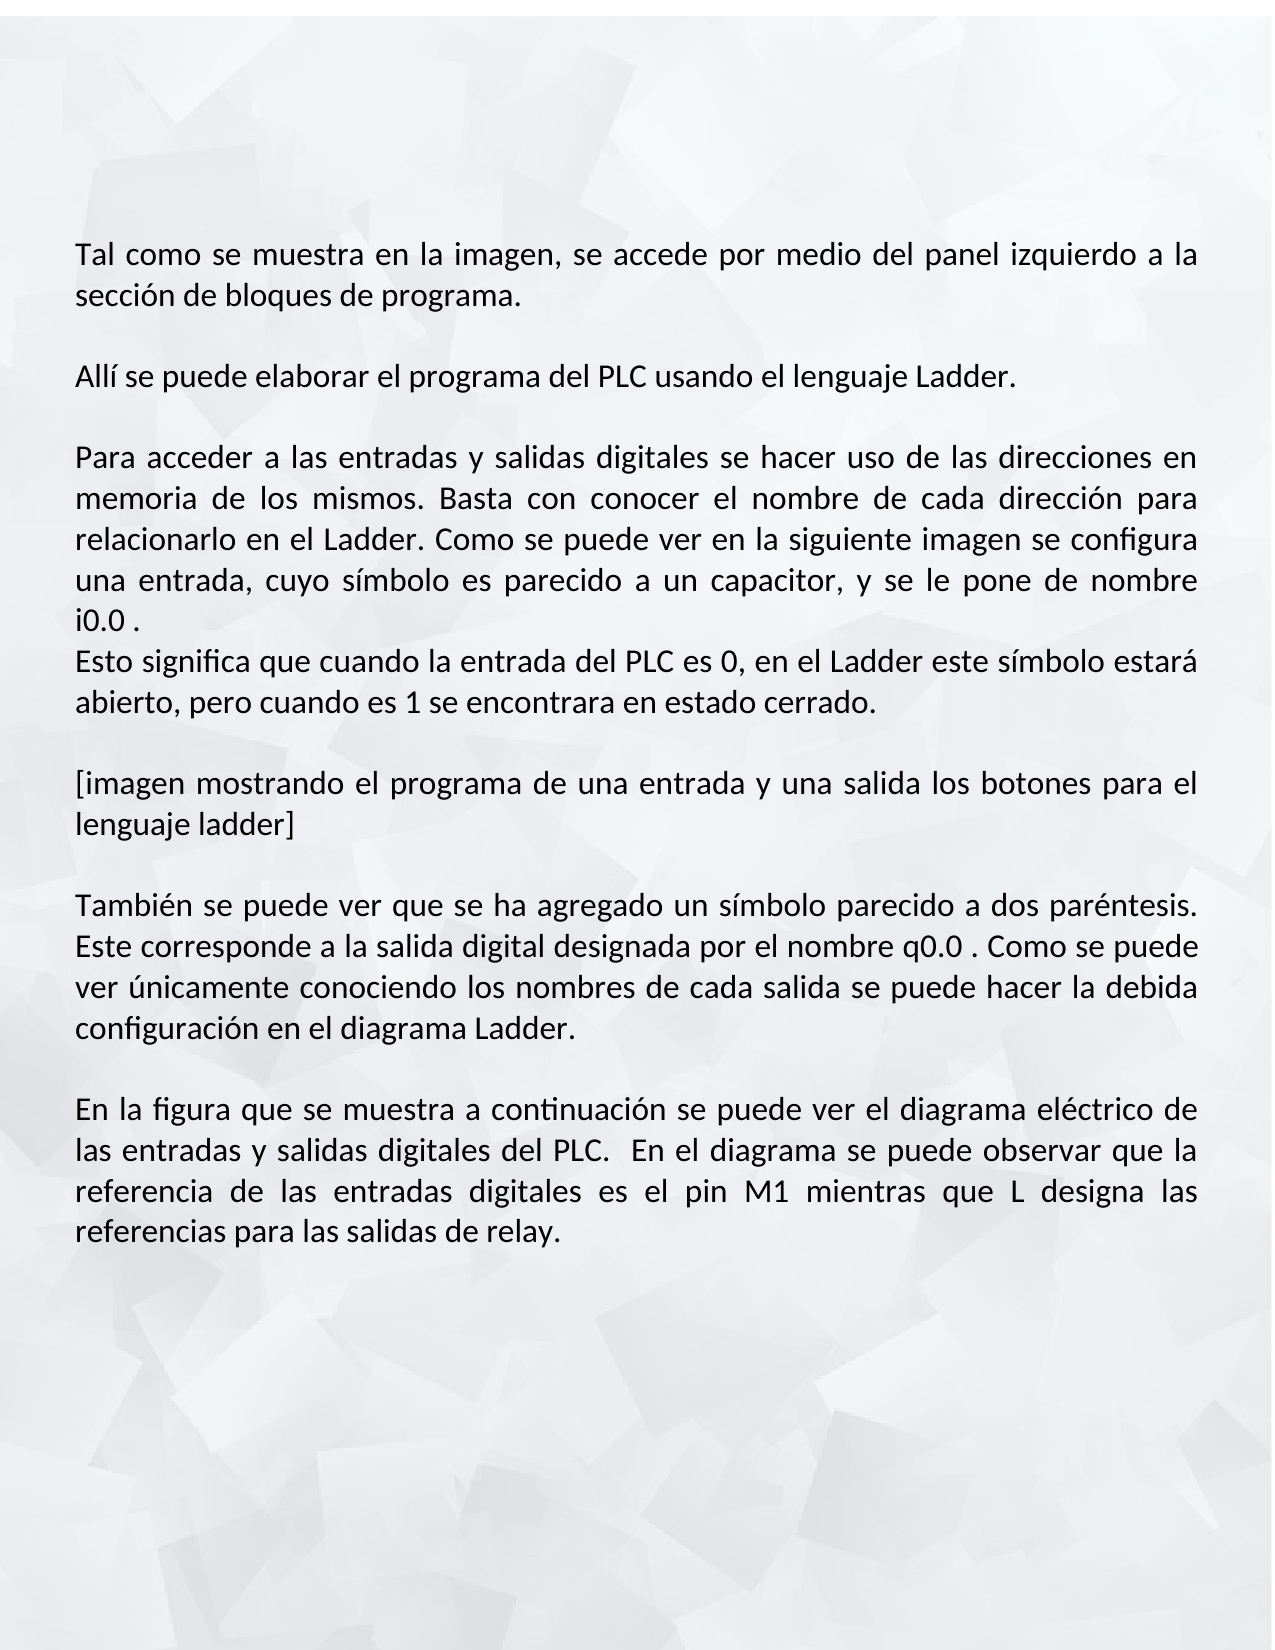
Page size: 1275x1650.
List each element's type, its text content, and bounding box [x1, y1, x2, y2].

text Allí se puede elaborar el programa del PLC usando el lenguaje Ladder. [75, 355, 1200, 396]
text Esto significa que cuando la entrada del PLC es 0, en el Ladder este símbolo estará abierto, pero cuando es 1 se encontrara en estado cerrado. [75, 640, 1200, 722]
text Tal como se muestra en la imagen, se accede por medio del panel izquierdo a la sección de bloques de programa. [75, 233, 1200, 314]
text También se puede ver que se ha agregado un símbolo parecido a dos paréntesis. Este corresponde a la salida digital designada por el nombre q0.0 . Como se puede ver únicamente conociendo los nombres de cada salida se puede hacer la debida configuración en el diagrama Ladder. [75, 884, 1200, 1047]
text [imagen mostrando el programa de una entrada y una salida los botones para el lenguaje ladder] [75, 762, 1200, 844]
picture [0, 16, 1272, 1650]
text En la figura que se muestra a continuación se puede ver el diagrama eléctrico de las entradas y salidas digitales del PLC. En el diagrama se puede observar que la referencia de las entradas digitales es el pin M1 mientras que L designa las referencias para las salidas de relay. [75, 1088, 1200, 1251]
text Para acceder a las entradas y salidas digitales se hacer uso de las direcciones en memoria de los mismos. Basta con conocer el nombre de cada dirección para relacionarlo en el Ladder. Como se puede ver en la siguiente imagen se configura una entrada, cuyo símbolo es parecido a un capacitor, y se le pone de nombre i0.0 . [75, 436, 1200, 640]
